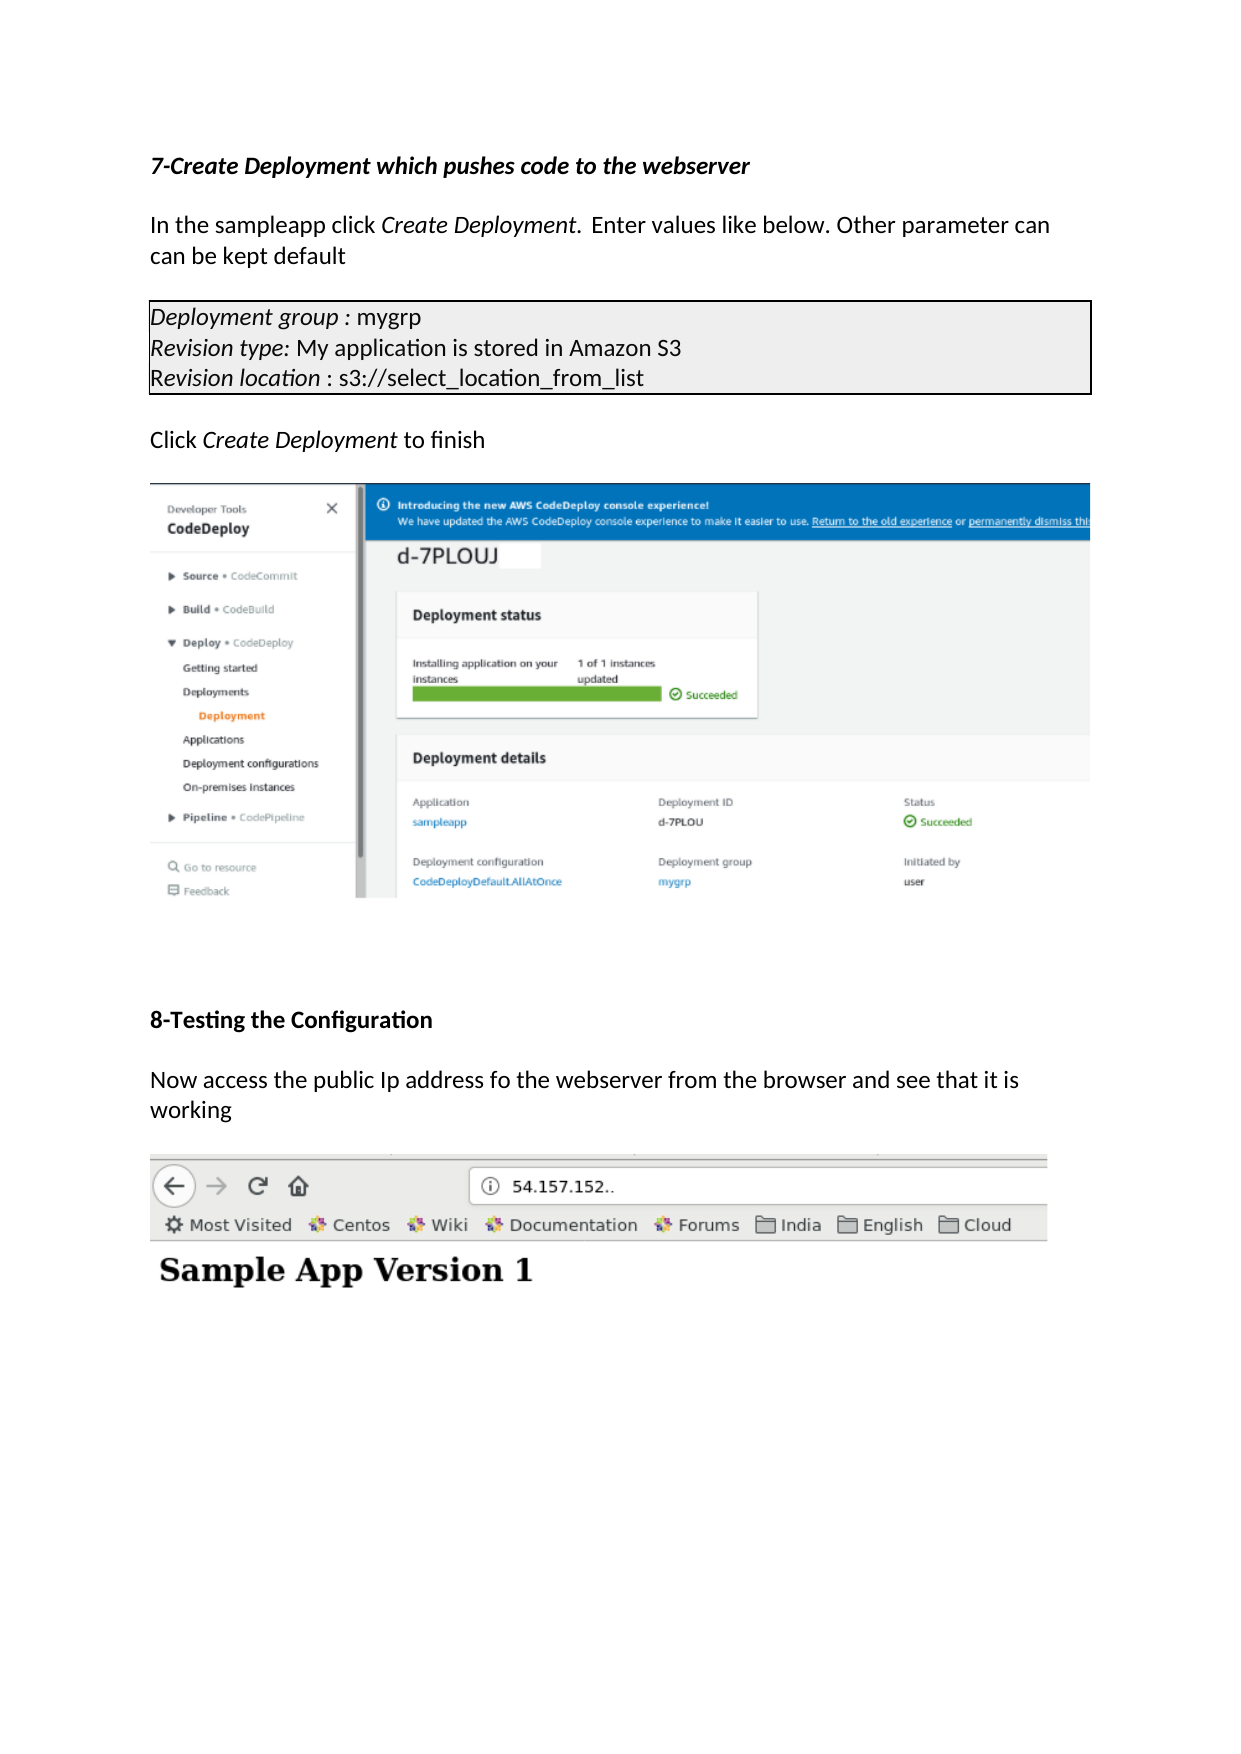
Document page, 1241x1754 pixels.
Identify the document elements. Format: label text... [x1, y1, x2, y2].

text Click Create Deployment to finish [150, 424, 1090, 454]
text Revision location : s3://select_location_from_list [150, 361, 1090, 393]
text In the sampleapp click Create Deployment. Enter values like below. Other parameter can can be kept default [150, 210, 1090, 271]
text Revision type: My application is stored in Amazon S3 [150, 332, 1090, 361]
text Now access the public Ip address fo the webserver from the browser and see that it is working [150, 1064, 1090, 1125]
text 7-Create Deployment which pushes code to the webserver [150, 150, 1090, 181]
text Deployment group : mygrp [150, 302, 1090, 332]
picture [150, 1154, 1091, 1366]
text 8-Testing the Configuration [150, 1004, 1090, 1035]
picture [150, 483, 1091, 929]
